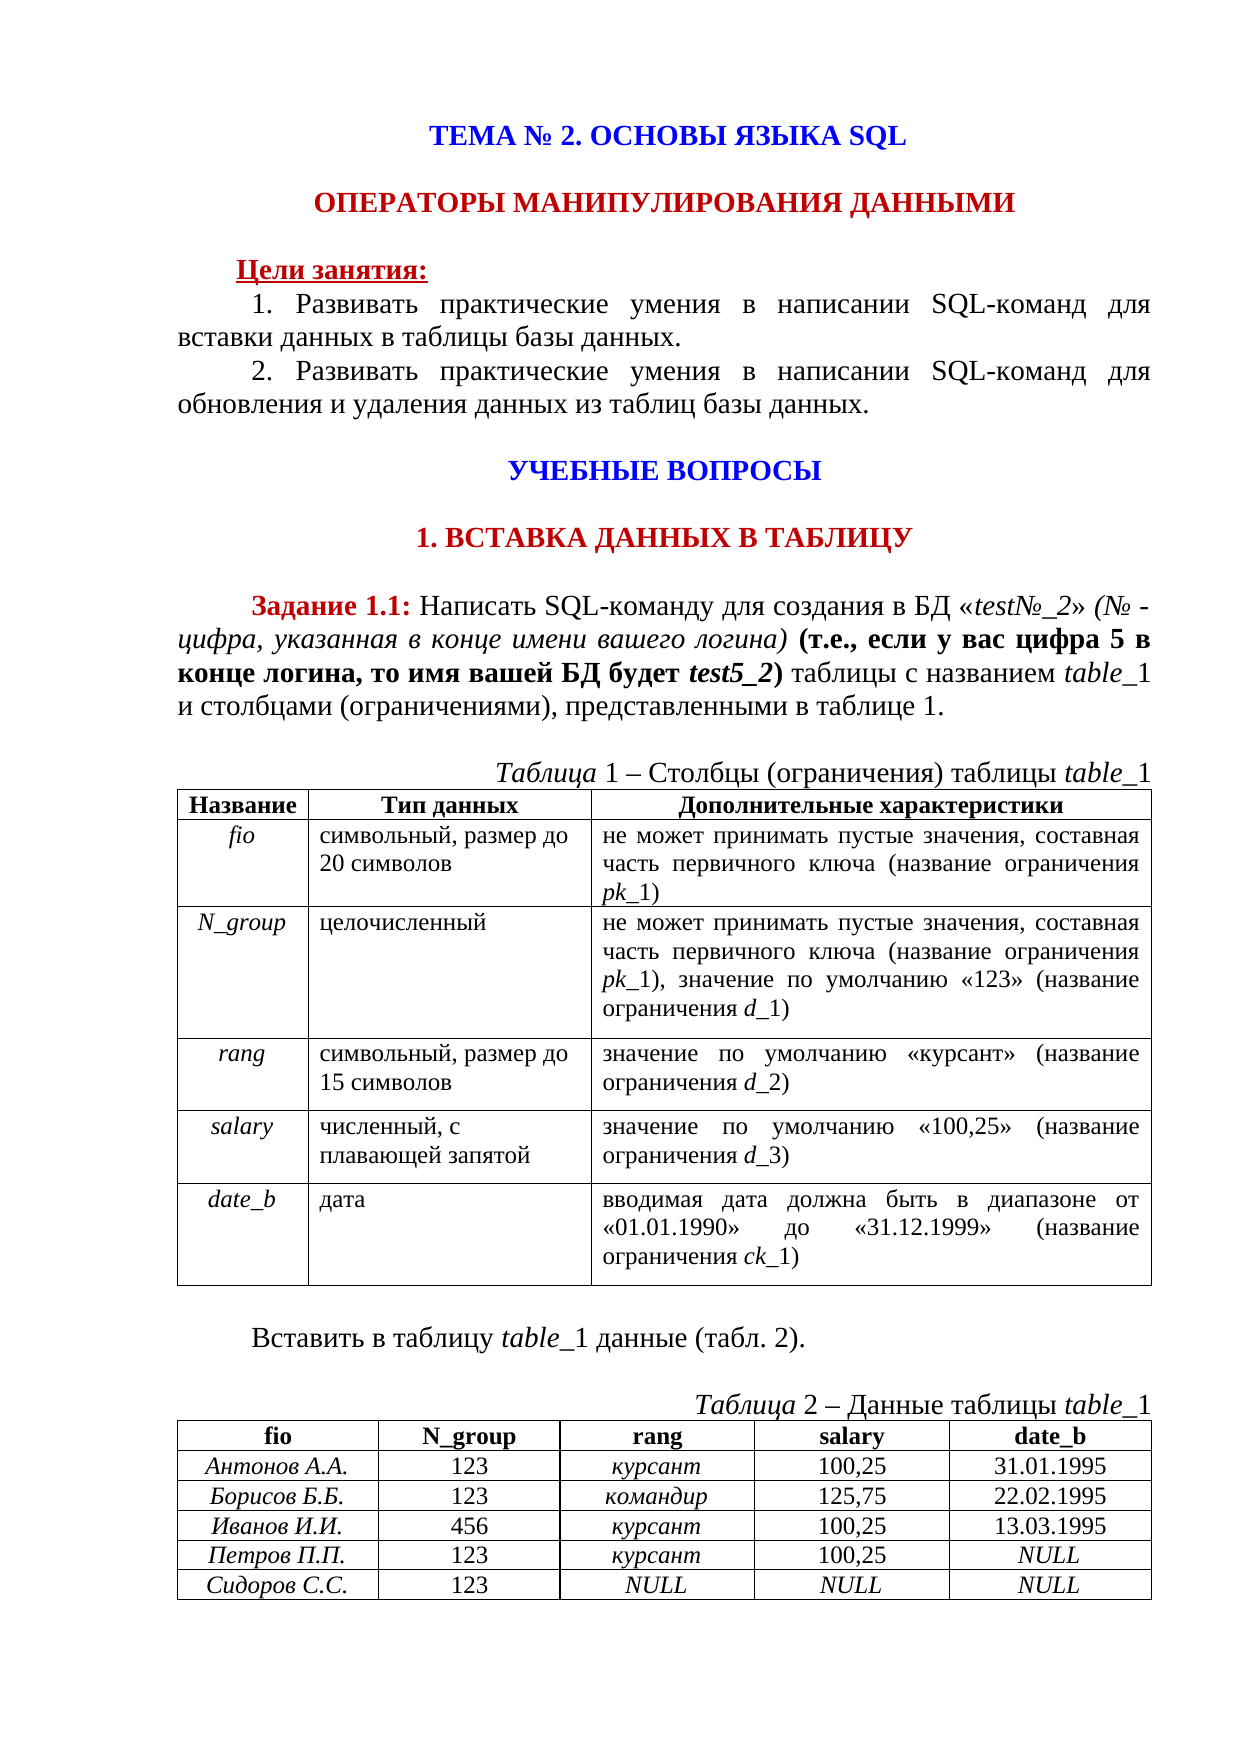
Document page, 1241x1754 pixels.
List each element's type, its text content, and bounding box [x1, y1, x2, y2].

text Таблица 2 – Данные таблицы table_1 [177, 1387, 1152, 1420]
table_header rang [561, 1421, 754, 1450]
text ТЕМА № 2. ОСНОВЫ ЯЗЫКА SQL [177, 118, 1152, 152]
table_cell командир [561, 1481, 754, 1510]
table_cell целочисленный [309, 907, 591, 1037]
table_cell курсант [561, 1541, 754, 1569]
table_header Тип данных [309, 790, 591, 819]
text Задание 1.1: Написать SQL-команду для создания в БД «test№_2» (№ - цифра, указанная в конце имени вашего логина) (т.е., если у вас цифра 5 в конце логина, то имя вашей БД будет test5_2) таблицы с названием table_1 и столбцами (ограничениями), представленными в таблице 1. [177, 588, 1152, 722]
table_cell 125,75 [755, 1481, 949, 1510]
table_cell дата [309, 1184, 591, 1285]
table_cell 13.03.1995 [950, 1511, 1151, 1539]
table_cell численный, с плавающей запятой [309, 1111, 591, 1183]
list Развивать практические умения в написании SQL-команд для обновления и удаления данных из таблиц базы данных. [177, 353, 1152, 420]
table_cell 31.01.1995 [950, 1451, 1151, 1480]
table_cell salary [178, 1111, 308, 1183]
table_cell Борисов Б.Б. [178, 1481, 378, 1510]
text 1. ВСТАВКА ДАННЫХ В ТАБЛИЦУ [177, 521, 1152, 554]
table_header fio [178, 1421, 378, 1450]
table_header Название [178, 790, 308, 819]
text Вставить в таблицу table_1 данные (табл. 2). [177, 1320, 1152, 1353]
table_cell символьный, размер до 15 символов [309, 1039, 591, 1110]
table_cell NULL [950, 1570, 1151, 1599]
table_cell вводимая дата должна быть в диапазоне от «01.01.1990» до «31.12.1999» (название ограничения ck_1) [592, 1184, 1151, 1285]
table_cell значение по умолчанию «курсант» (название ограничения d_2) [592, 1039, 1151, 1110]
text Таблица 1 – Столбцы (ограничения) таблицы table_1 [177, 755, 1152, 789]
table_cell NULL [950, 1541, 1151, 1569]
table_cell NULL [755, 1570, 949, 1599]
table_cell 100,25 [755, 1511, 949, 1539]
table_cell 456 [379, 1511, 559, 1539]
table_cell значение по умолчанию «100,25» (название ограничения d_3) [592, 1111, 1151, 1183]
table_cell не может принимать пустые значения, составная часть первичного ключа (название ограничения pk_1), значение по умолчанию «123» (название ограничения d_1) [592, 907, 1151, 1037]
text ОПЕРАТОРЫ МАНИПУЛИРОВАНИЯ ДАННЫМИ [177, 185, 1152, 219]
table_header salary [755, 1421, 949, 1450]
table_cell 100,25 [755, 1451, 949, 1480]
table_cell курсант [561, 1511, 754, 1539]
table_cell не может принимать пустые значения, составная часть первичного ключа (название ограничения pk_1) [592, 820, 1151, 906]
table_header date_b [950, 1421, 1151, 1450]
table_cell NULL [561, 1570, 754, 1599]
table_cell 100,25 [755, 1541, 949, 1569]
table_header Дополнительные характеристики [592, 790, 1151, 819]
text УЧЕБНЫЕ ВОПРОСЫ [177, 453, 1152, 487]
table_cell rang [178, 1039, 308, 1110]
table_cell символьный, размер до 20 символов [309, 820, 591, 906]
table_header N_group [379, 1421, 559, 1450]
table_cell 22.02.1995 [950, 1481, 1151, 1510]
table_cell N_group [178, 907, 308, 1037]
list Развивать практические умения в написании SQL-команд для вставки данных в таблицы базы данных. [177, 286, 1152, 353]
table_cell Сидоров С.С. [178, 1570, 378, 1599]
table_cell 123 [379, 1451, 559, 1480]
table_cell курсант [561, 1451, 754, 1480]
table_cell date_b [178, 1184, 308, 1285]
table_cell 123 [379, 1570, 559, 1599]
table_cell fio [178, 820, 308, 906]
table_cell Иванов И.И. [178, 1511, 378, 1539]
text Цели занятия: [177, 252, 1152, 286]
table_cell Антонов А.А. [178, 1451, 378, 1480]
table_cell Петров П.П. [178, 1541, 378, 1569]
table_cell 123 [379, 1541, 559, 1569]
table_cell 123 [379, 1481, 559, 1510]
